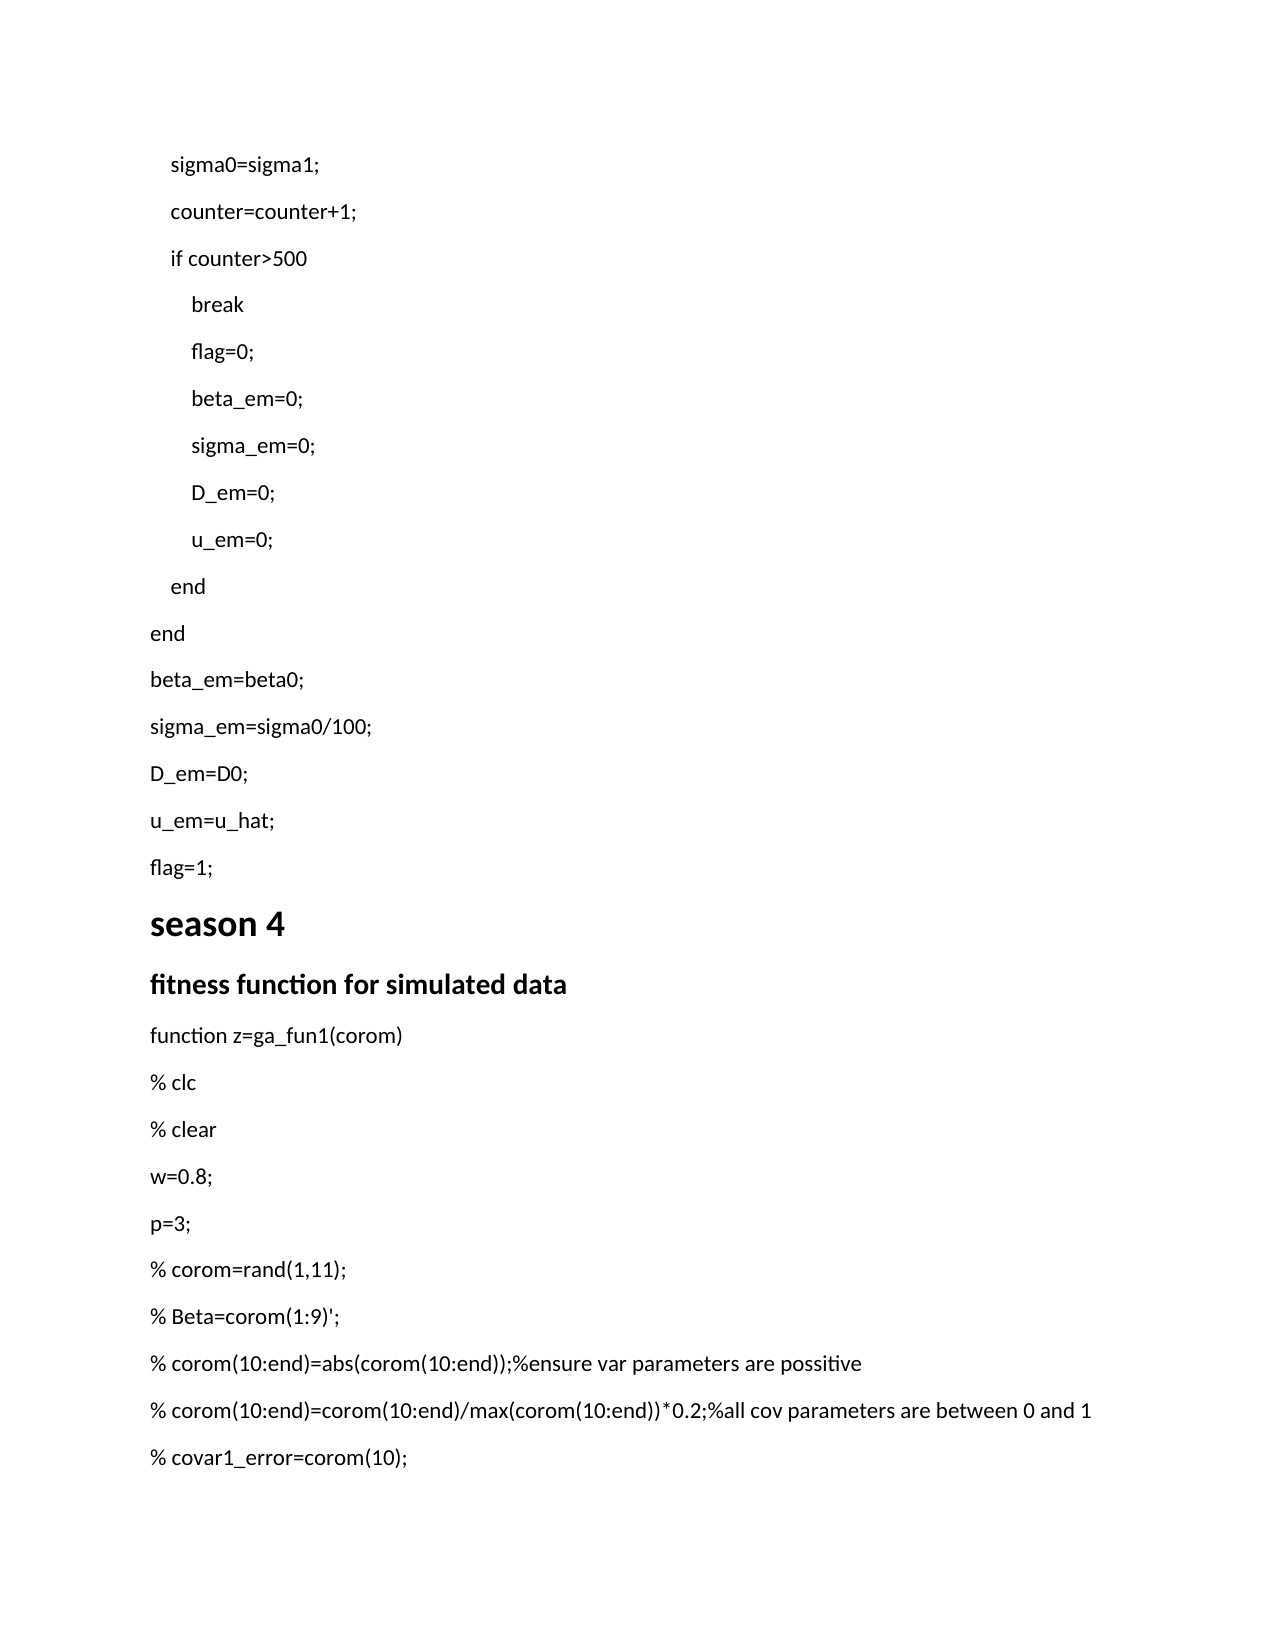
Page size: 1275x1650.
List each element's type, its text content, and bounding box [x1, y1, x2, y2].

text beta_em=beta0; [150, 666, 1125, 694]
text u_em=0; [150, 525, 1125, 553]
text function z=ga_fun1(corom) [150, 1021, 1125, 1049]
text D_em=D0; [150, 759, 1125, 787]
text fitness function for simulated data [150, 966, 1125, 1002]
text sigma_em=0; [150, 431, 1125, 459]
text flag=1; [150, 853, 1125, 881]
text % Beta=corom(1:9)'; [150, 1302, 1125, 1331]
text % corom(10:end)=abs(corom(10:end));%ensure var parameters are possitive [150, 1349, 1125, 1377]
text w=0.8; [150, 1162, 1125, 1190]
text % corom=rand(1,11); [150, 1256, 1125, 1284]
text flag=0; [150, 337, 1125, 366]
text season 4 [150, 900, 1125, 946]
text sigma0=sigma1; [150, 150, 1125, 178]
text end [150, 619, 1125, 647]
text break [150, 291, 1125, 319]
text % clc [150, 1068, 1125, 1096]
text % covar1_error=corom(10); [150, 1443, 1125, 1471]
text beta_em=0; [150, 384, 1125, 412]
text D_em=0; [150, 478, 1125, 506]
text if counter>500 [150, 244, 1125, 272]
text % clear [150, 1115, 1125, 1143]
text end [150, 572, 1125, 600]
text p=3; [150, 1209, 1125, 1237]
text counter=counter+1; [150, 197, 1125, 225]
text u_em=u_hat; [150, 806, 1125, 834]
text % corom(10:end)=corom(10:end)/max(corom(10:end))*0.2;%all cov parameters are between 0 and 1 [150, 1396, 1125, 1424]
text sigma_em=sigma0/100; [150, 712, 1125, 741]
